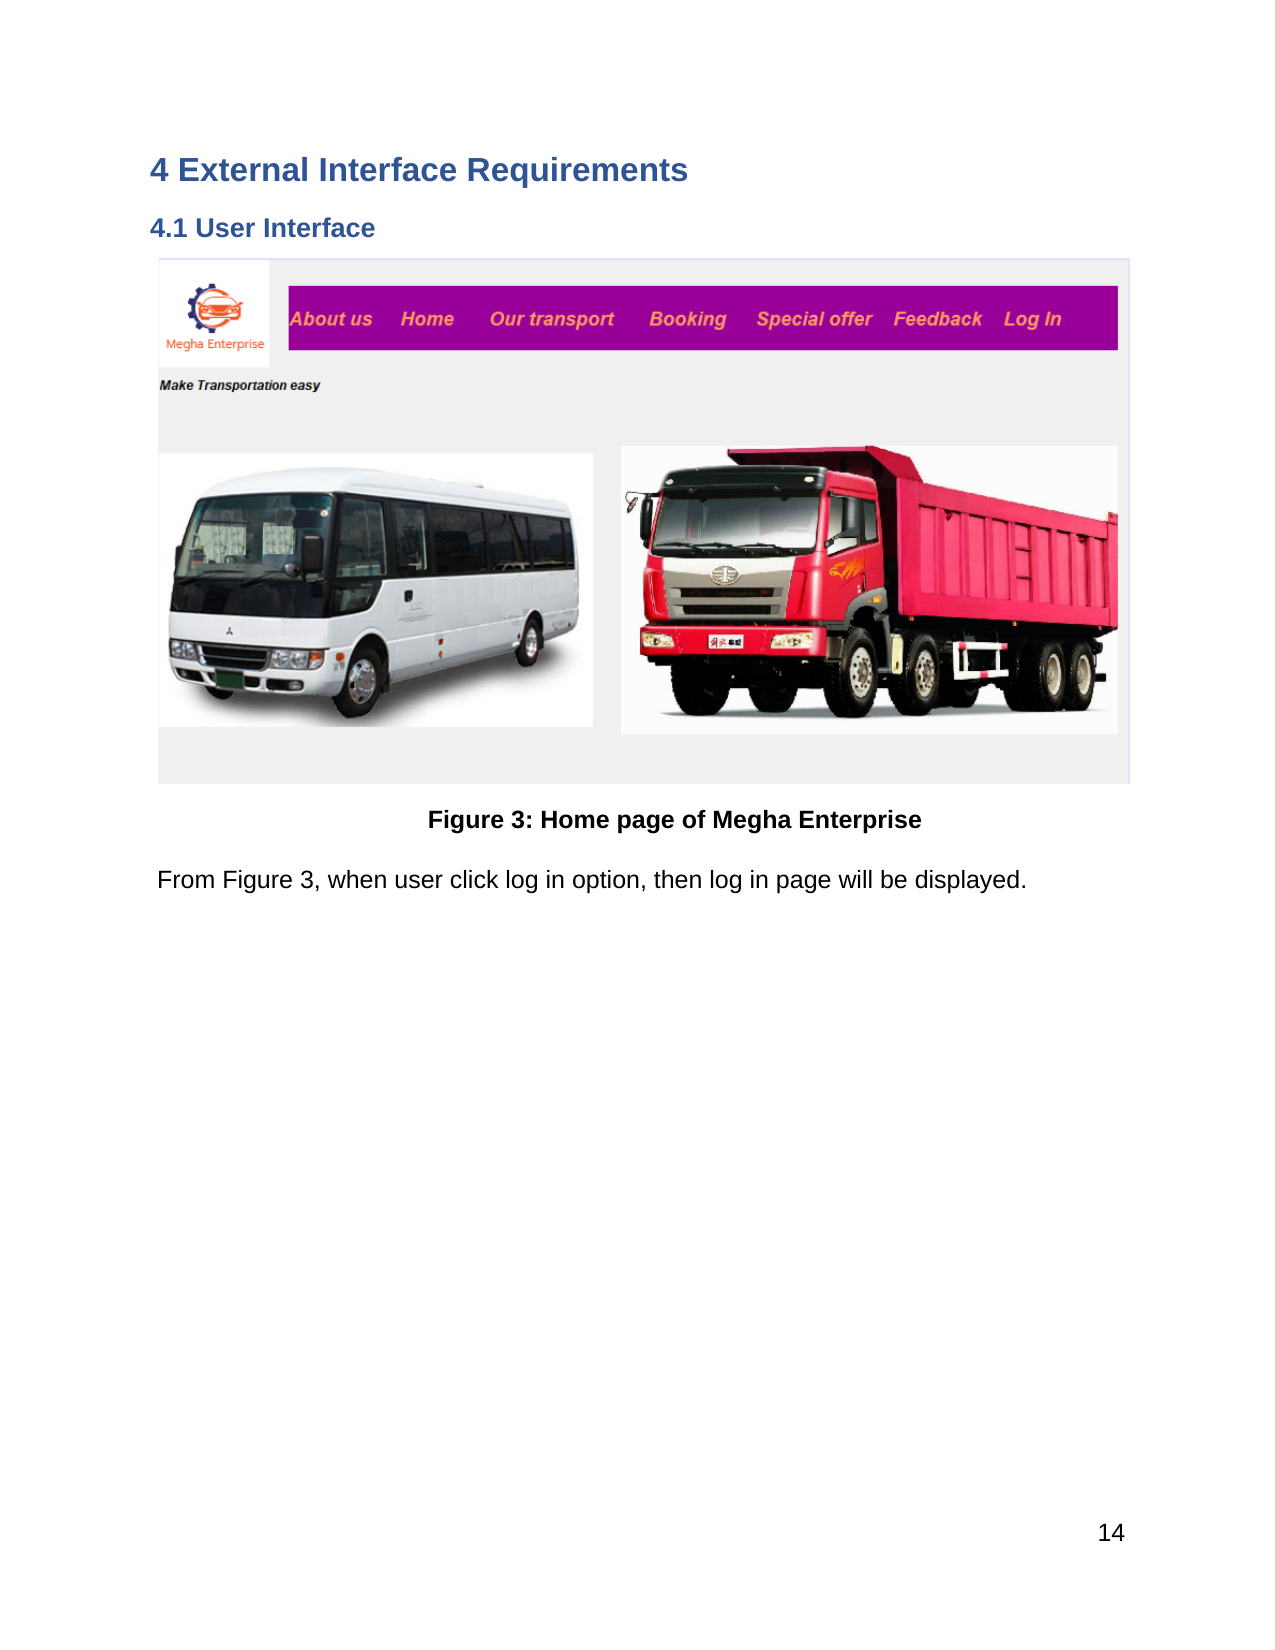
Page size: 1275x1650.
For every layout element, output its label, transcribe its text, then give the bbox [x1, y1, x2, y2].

picture [158, 258, 1130, 784]
text Figure 3: Home page of Megha Enterprise [225, 784, 1125, 834]
subtitle 4.1 User Interface [150, 212, 1125, 243]
text From Figure 3, when user click log in option, then log in page will be displayed. [150, 865, 1125, 894]
subtitle 4 External Interface Requirements [150, 150, 1125, 188]
